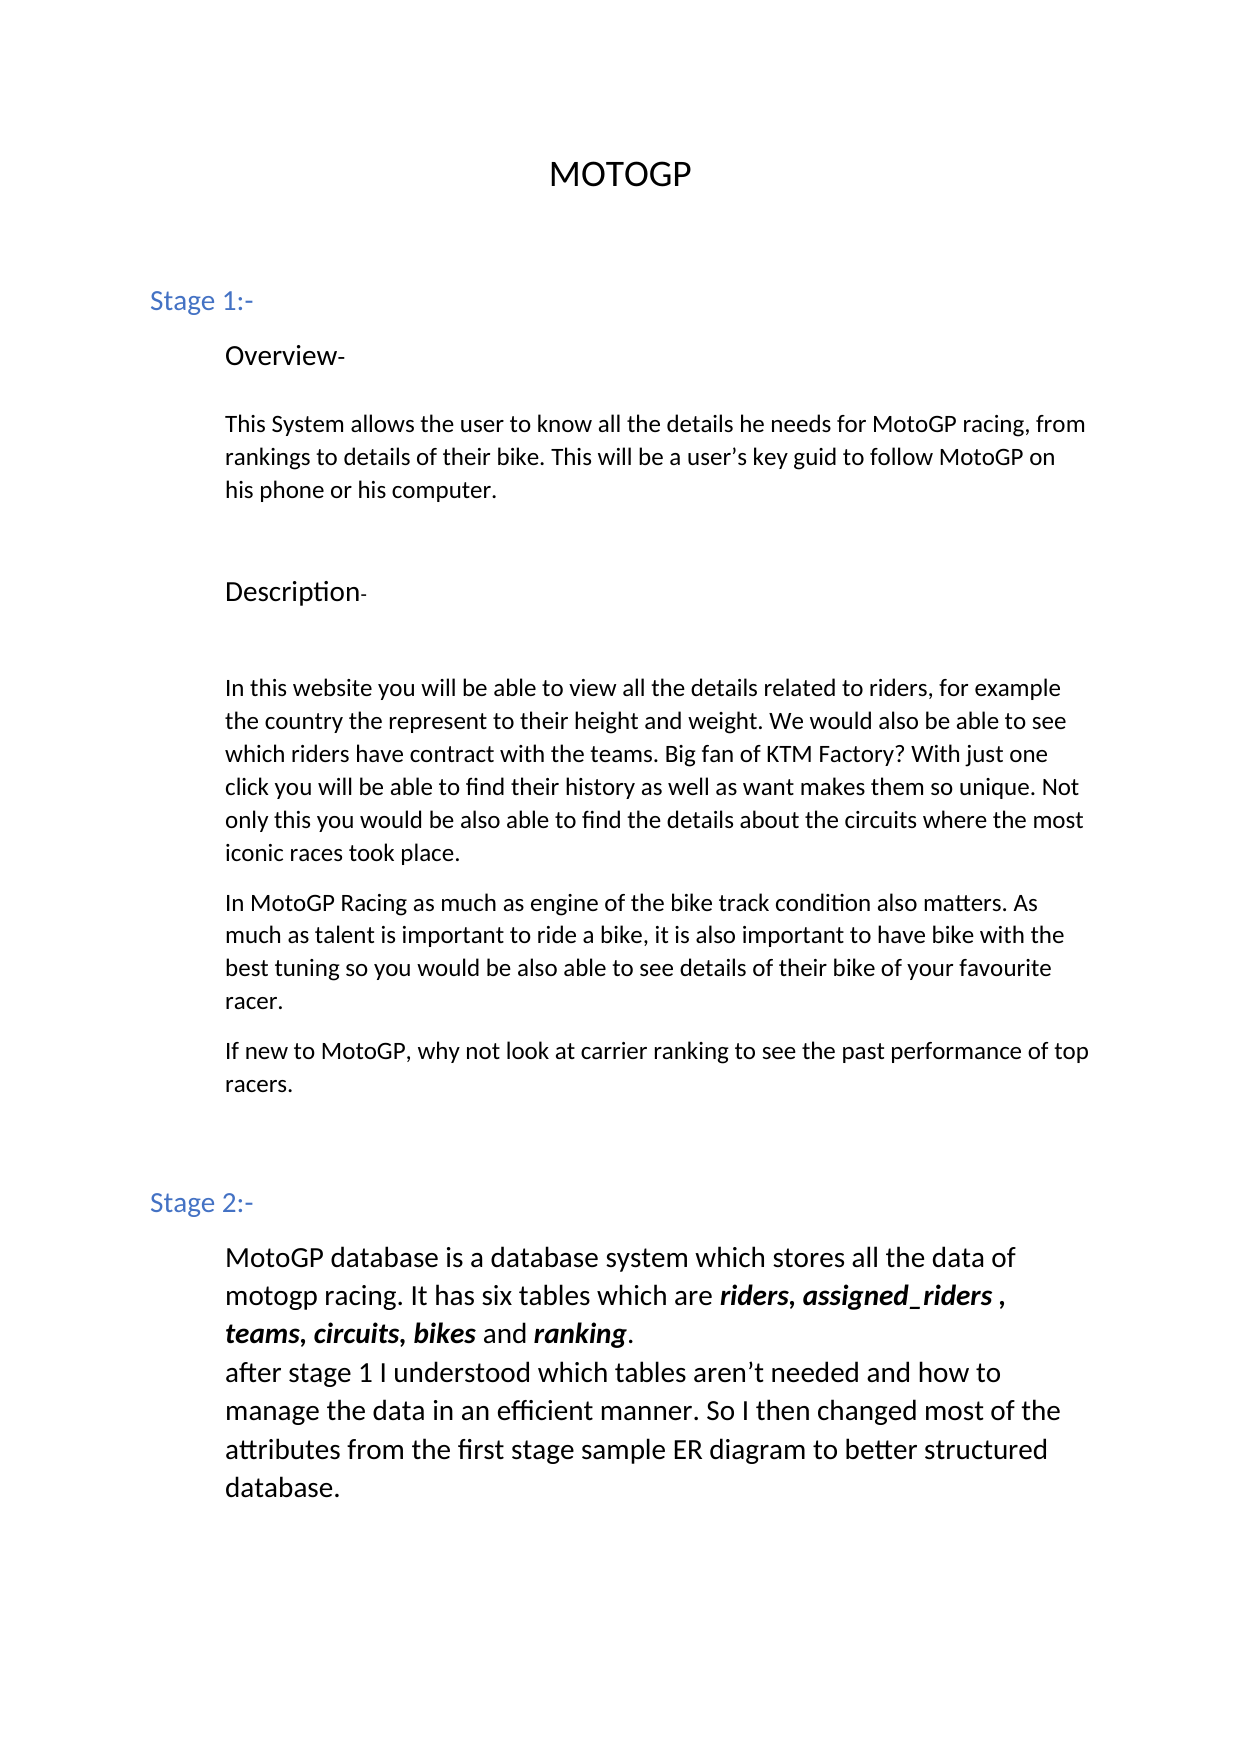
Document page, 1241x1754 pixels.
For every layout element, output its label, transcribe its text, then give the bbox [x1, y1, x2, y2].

text In this website you will be able to view all the details related to riders, for example the country the represent to their height and weight. We would also be able to see which riders have contract with the teams. Big fan of KTM Factory? With just one click you will be able to find their history as well as want makes them so unique. Not only this you would be also able to find the details about the circuits where the most iconic races took place. [225, 672, 1090, 868]
text Description- [225, 573, 1090, 609]
text MOTOGP [150, 150, 1090, 196]
text Stage 1:- [150, 282, 1090, 318]
text Overview- This System allows the user to know all the details he needs for MotoGP racing, from rankings to details of their bike. This will be a user’s key guid to follow MotoGP on his phone or his computer. [225, 337, 1090, 505]
text MotoGP database is a database system which stores all the data of motogp racing. It has six tables which are riders, assigned_riders , teams, circuits, bikes and ranking. after stage 1 I understood which tables aren’t needed and how to manage the data in an efficient manner. So I then changed most of the attributes from the first stage sample ER diagram to better structured database. [225, 1239, 1090, 1574]
text If new to MotoGP, why not look at carrier ranking to see the past performance of top racers. [225, 1035, 1090, 1098]
text Stage 2:- [150, 1184, 1090, 1219]
text In MotoGP Racing as much as engine of the bike track condition also matters. As much as talent is important to ride a bike, it is also important to have bike with the best tuning so you would be also able to see details of their bike of your favourite racer. [225, 887, 1090, 1016]
